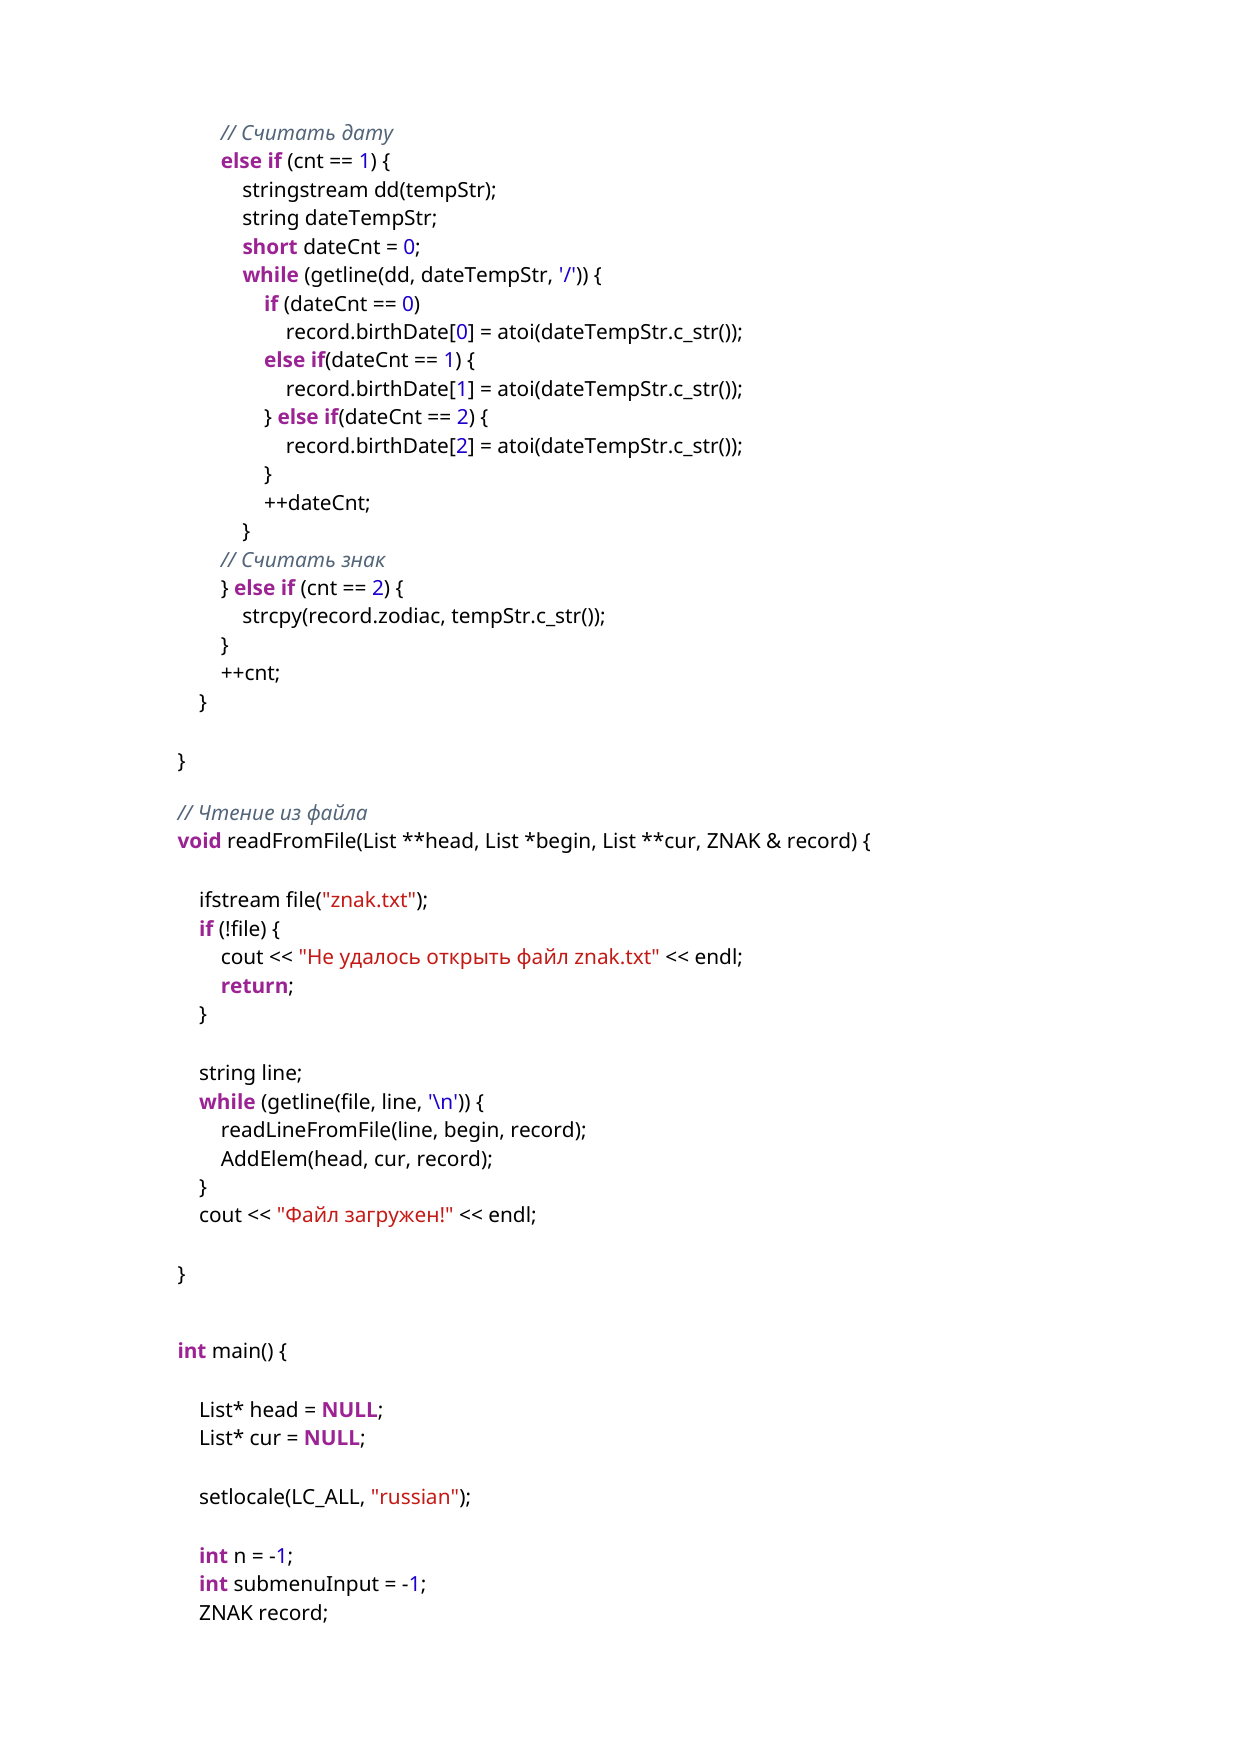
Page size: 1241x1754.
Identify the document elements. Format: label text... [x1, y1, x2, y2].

text } [177, 630, 1152, 658]
text } [177, 459, 1152, 488]
text record.birthDate[0] = atoi(dateTempStr.c_str()); [177, 317, 1152, 346]
text else if (cnt == 1) { [177, 147, 1152, 175]
text stringstream dd(tempStr); [177, 175, 1152, 203]
text cout << "Не удалось открыть файл znak.txt" << endl; [177, 942, 1152, 971]
text List* head = NULL; [177, 1395, 1152, 1423]
text readLineFromFile(line, begin, record); [177, 1115, 1152, 1144]
text cout << "Файл загружен!" << endl; [177, 1201, 1152, 1229]
text } [177, 516, 1152, 545]
text return; [177, 971, 1152, 999]
text string dateTempStr; [177, 203, 1152, 232]
text // Чтение из файла [177, 798, 1152, 827]
text ifstream file("znak.txt"); [177, 886, 1152, 914]
text string line; [177, 1058, 1152, 1087]
text record.birthDate[1] = atoi(dateTempStr.c_str()); [177, 374, 1152, 402]
text } [177, 1259, 1152, 1288]
text while (getline(file, line, '\n')) { [177, 1087, 1152, 1115]
text int submenuInput = -1; [177, 1569, 1152, 1598]
text if (!file) { [177, 914, 1152, 942]
text int main() { [177, 1336, 1152, 1364]
text else if(dateCnt == 1) { [177, 346, 1152, 374]
text short dateCnt = 0; [177, 232, 1152, 260]
text List* cur = NULL; [177, 1423, 1152, 1452]
text } else if(dateCnt == 2) { [177, 402, 1152, 431]
text ZNAK record; [177, 1598, 1152, 1626]
text } [177, 1172, 1152, 1201]
text AddElem(head, cur, record); [177, 1144, 1152, 1172]
text if (dateCnt == 0) [177, 289, 1152, 317]
text } [177, 999, 1152, 1028]
text ++dateCnt; [177, 488, 1152, 516]
text strcpy(record.zodiaс, tempStr.c_str()); [177, 602, 1152, 630]
text void readFromFile(List **head, List *begin, List **cur, ZNAK & record) { [177, 827, 1152, 855]
text } [177, 687, 1152, 715]
text // Считать дату [177, 118, 1152, 147]
text ++cnt; [177, 658, 1152, 687]
text setlocale(LC_ALL, "russian"); [177, 1482, 1152, 1511]
text int n = -1; [177, 1541, 1152, 1569]
text // Считать знак [177, 545, 1152, 573]
text } else if (cnt == 2) { [177, 573, 1152, 602]
text record.birthDate[2] = atoi(dateTempStr.c_str()); [177, 431, 1152, 459]
text } [177, 746, 1152, 774]
text while (getline(dd, dateTempStr, '/')) { [177, 260, 1152, 289]
